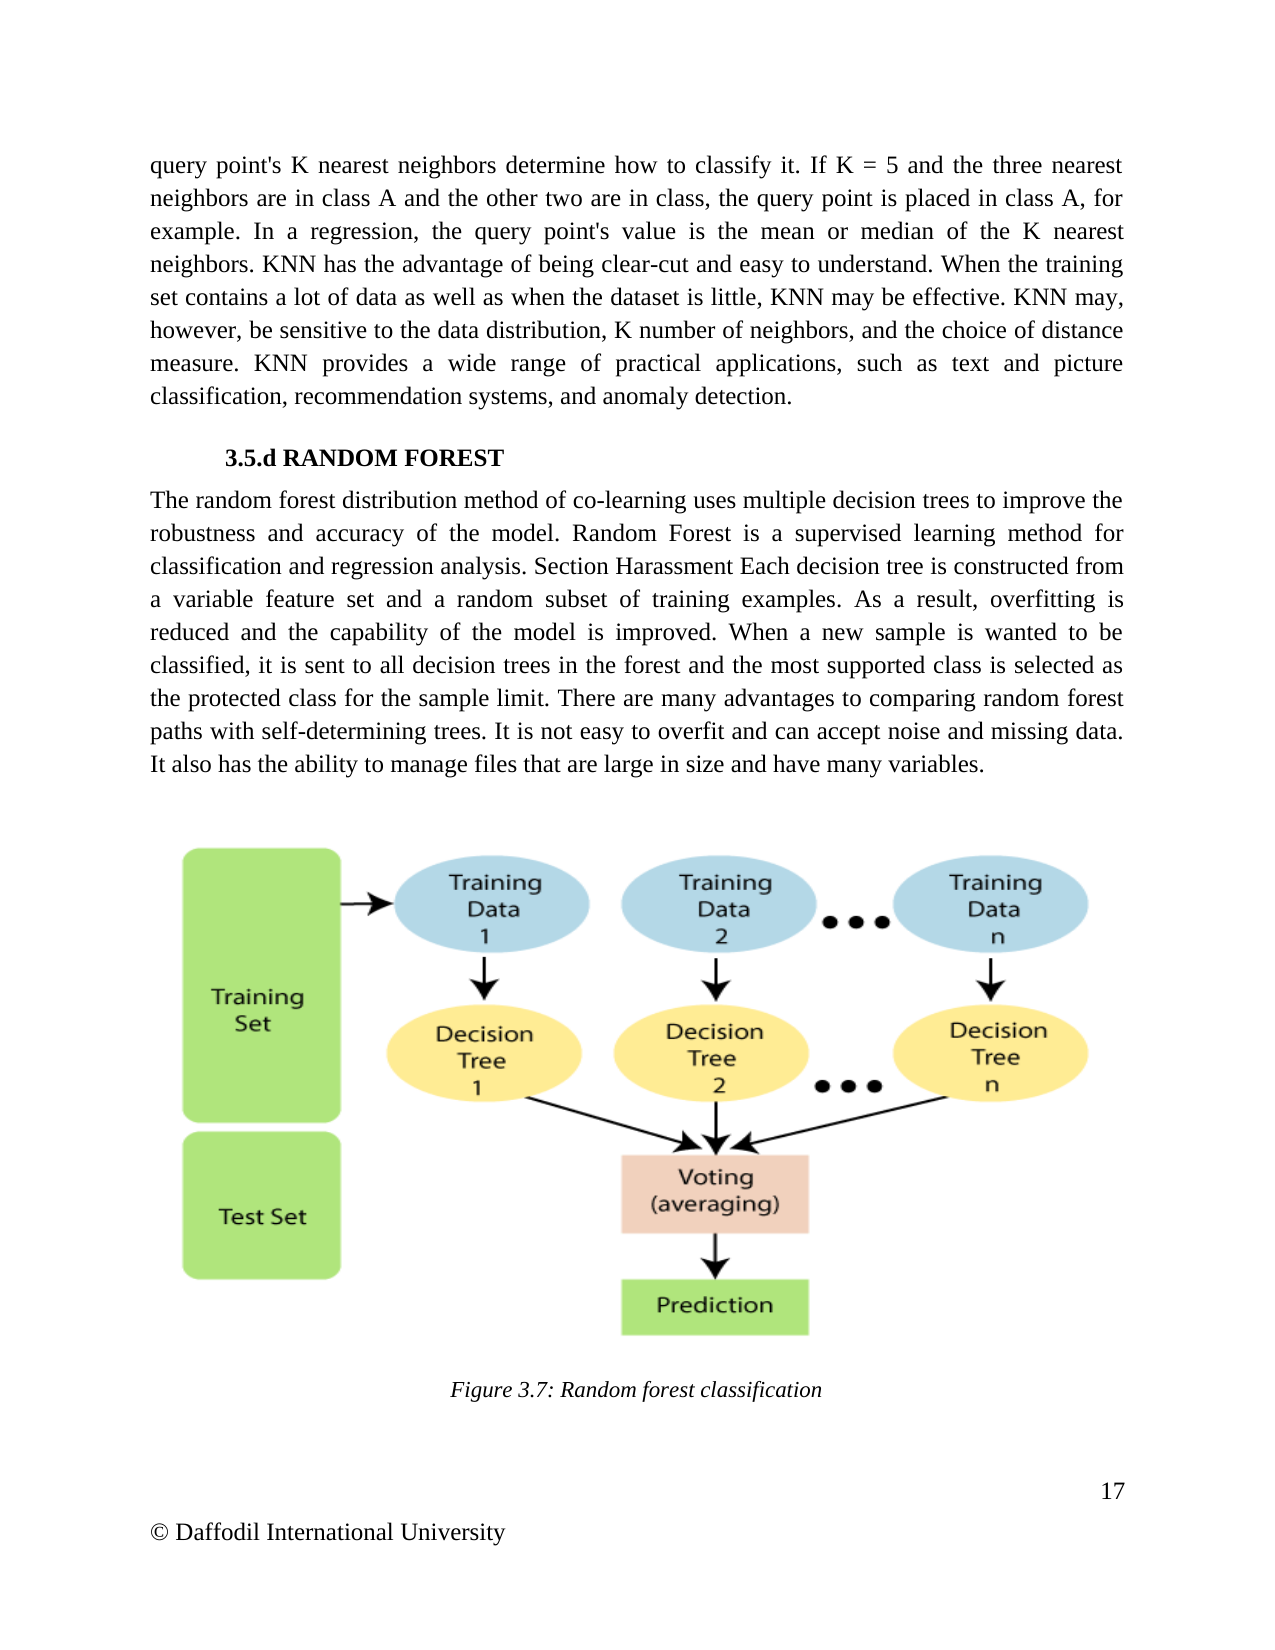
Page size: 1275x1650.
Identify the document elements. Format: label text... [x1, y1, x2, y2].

picture [150, 840, 1125, 1351]
text The random forest distribution method of co-learning uses multiple decision trees to improve the robustness and accuracy of the model. Random Forest is a supervised learning method for classification and regression analysis. Section Harassment Each decision tree is constructed from a variable feature set and a random subset of training examples. As a result, overfitting is reduced and the capability of the model is improved. When a new sample is wanted to be classified, it is sent to all decision trees in the forest and the most supported class is selected as the protected class for the sample limit. There are many advantages to comparing random forest paths with self-determining trees. It is not easy to overfit and can accept noise and missing data. It also has the ability to manage files that are large in size and have many variables. [150, 485, 1125, 778]
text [150, 150, 1125, 410]
text Figure 3.7: Random forest classification [150, 1376, 1125, 1402]
subtitle 3.5.d RANDOM FOREST [225, 443, 1125, 472]
